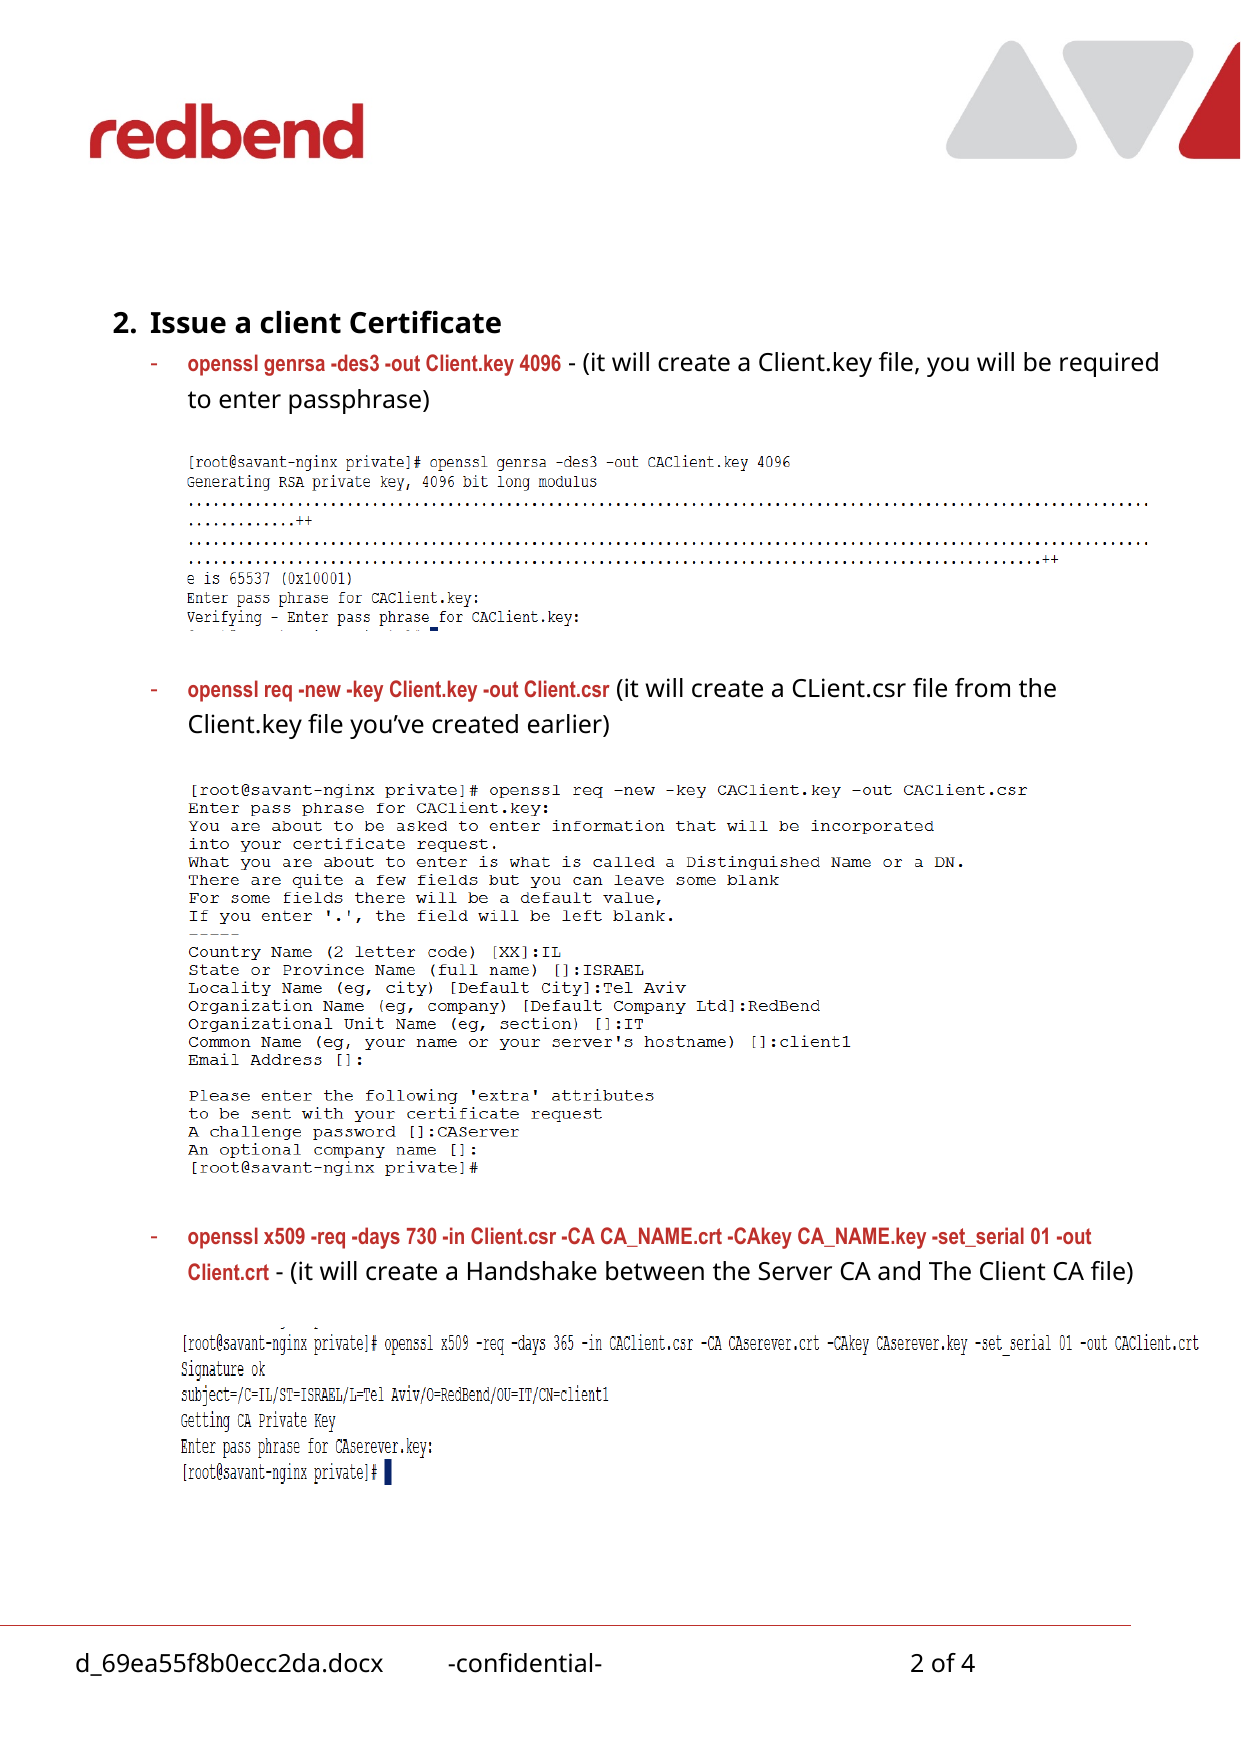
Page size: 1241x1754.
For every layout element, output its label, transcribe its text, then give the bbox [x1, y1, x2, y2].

list openssl genrsa -des3 -out Client.key 4096 - (it will create a Client.key file, you will be required to enter passphrase) [150, 345, 1165, 416]
list openssl x509 -req -days 730 -in Client.csr -CA CA_NAME.crt -CAkey CA_NAME.key -set_serial 01 -out Client.crt - (it will create a Handshake between the Server CA and The Client CA file) [150, 1217, 1165, 1288]
list Issue a client Certificate [112, 302, 1165, 342]
picture [178, 1327, 1211, 1494]
list openssl req -new -key Client.key -out Client.csr (it will create a CLient.csr file from the Client.key file you’ve created earlier) [150, 670, 1165, 741]
picture [187, 780, 1110, 1178]
picture [187, 455, 1148, 631]
picture [1, 0, 1241, 189]
